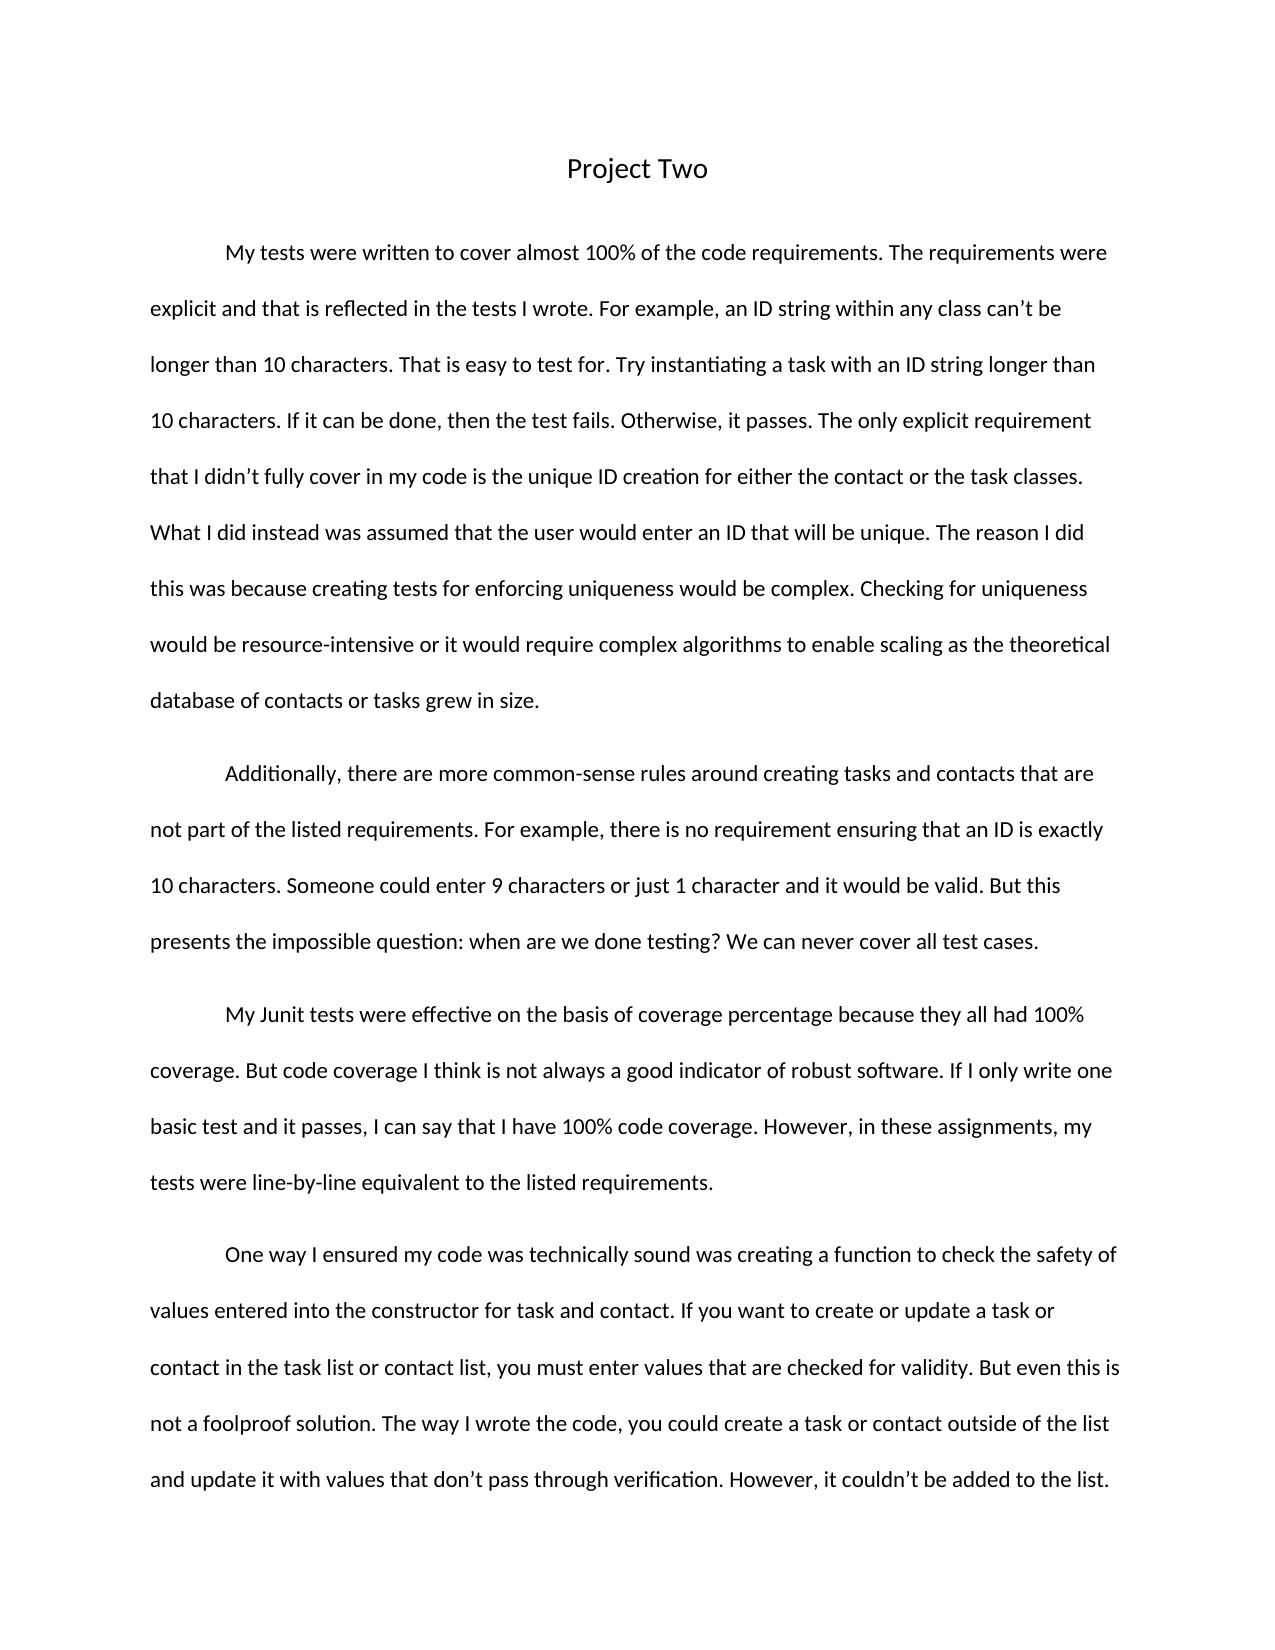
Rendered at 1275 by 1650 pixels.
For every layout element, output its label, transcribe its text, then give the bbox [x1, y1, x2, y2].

text Project Two [150, 150, 1125, 186]
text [150, 1241, 1125, 1493]
text My tests were written to cover almost 100% of the code requirements. The requirements were explicit and that is reflected in the tests I wrote. For example, an ID string within any class can’t be longer than 10 characters. That is easy to test for. Try instantiating a task with an ID string longer than 10 characters. If it can be done, then the test fails. Otherwise, it passes. The only explicit requirement that I didn’t fully cover in my code is the unique ID creation for either the contact or the task classes. What I did instead was assumed that the user would enter an ID that will be unique. The reason I did this was because creating tests for enforcing uniqueness would be complex. Checking for uniqueness would be resource-intensive or it would require complex algorithms to enable scaling as the theoretical database of contacts or tasks grew in size. [150, 238, 1125, 714]
text My Junit tests were effective on the basis of coverage percentage because they all had 100% coverage. But code coverage I think is not always a good indicator of robust software. If I only write one basic test and it passes, I can say that I have 100% code coverage. However, in these assignments, my tests were line-by-line equivalent to the listed requirements. [150, 1000, 1125, 1196]
text Additionally, there are more common-sense rules around creating tasks and contacts that are not part of the listed requirements. For example, there is no requirement ensuring that an ID is exactly 10 characters. Someone could enter 9 characters or just 1 character and it would be valid. But this presents the impossible question: when are we done testing? We can never cover all test cases. [150, 759, 1125, 955]
